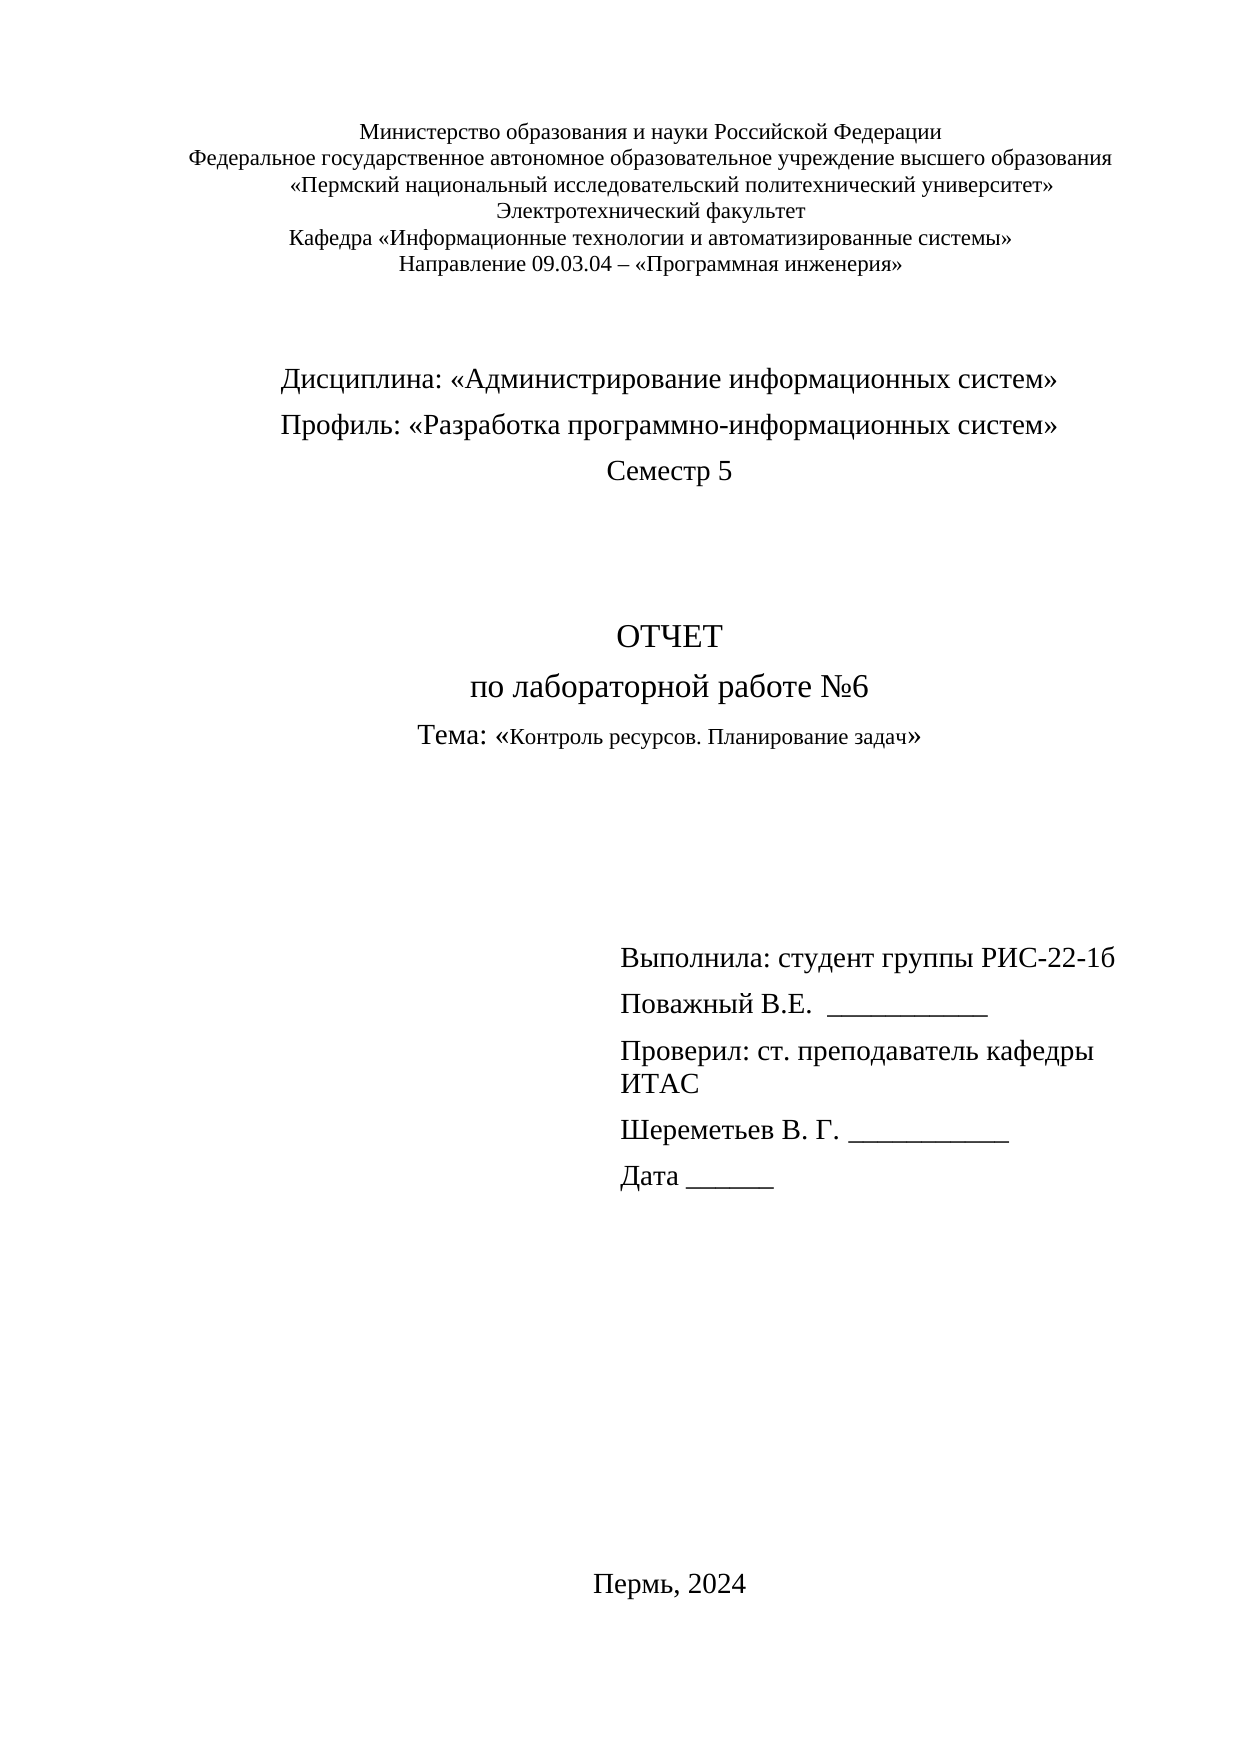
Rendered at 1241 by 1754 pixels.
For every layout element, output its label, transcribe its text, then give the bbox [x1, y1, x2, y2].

text Пермь, 2024 [177, 1567, 1162, 1600]
text Выполнила: студент группы РИС-22-1б [620, 941, 1162, 974]
text Федеральное государственное автономное образовательное учреждение высшего образования [177, 144, 1124, 171]
text Шереметьев В. Г. ___________ [620, 1112, 1162, 1146]
text Семестр 5 [177, 453, 1162, 487]
text Дисциплина: «Администрирование информационных систем» [177, 361, 1162, 395]
text Дата ______ [620, 1158, 1162, 1192]
text Электротехнический факультет [177, 197, 1124, 223]
text «Пермский национальный исследовательский политехнический университет» [177, 171, 1162, 197]
text Направление 09.03.04 – «Программная инженерия» [177, 250, 1124, 276]
text по лабораторной работе №6 [177, 667, 1162, 705]
text Профиль: «Разработка программно-информационных систем» [177, 407, 1162, 441]
text Проверил: ст. преподаватель кафедры ИТАС [620, 1033, 1162, 1100]
text Поважный В.Е. ___________ [620, 987, 1162, 1020]
text Тема: «Контроль ресурсов. Планирование задач» [177, 717, 1162, 751]
text Кафедра «Информационные технологии и автоматизированные системы» [177, 223, 1124, 250]
text ОТЧЕТ [177, 616, 1162, 654]
text Министерство образования и науки Российской Федерации [177, 118, 1124, 144]
